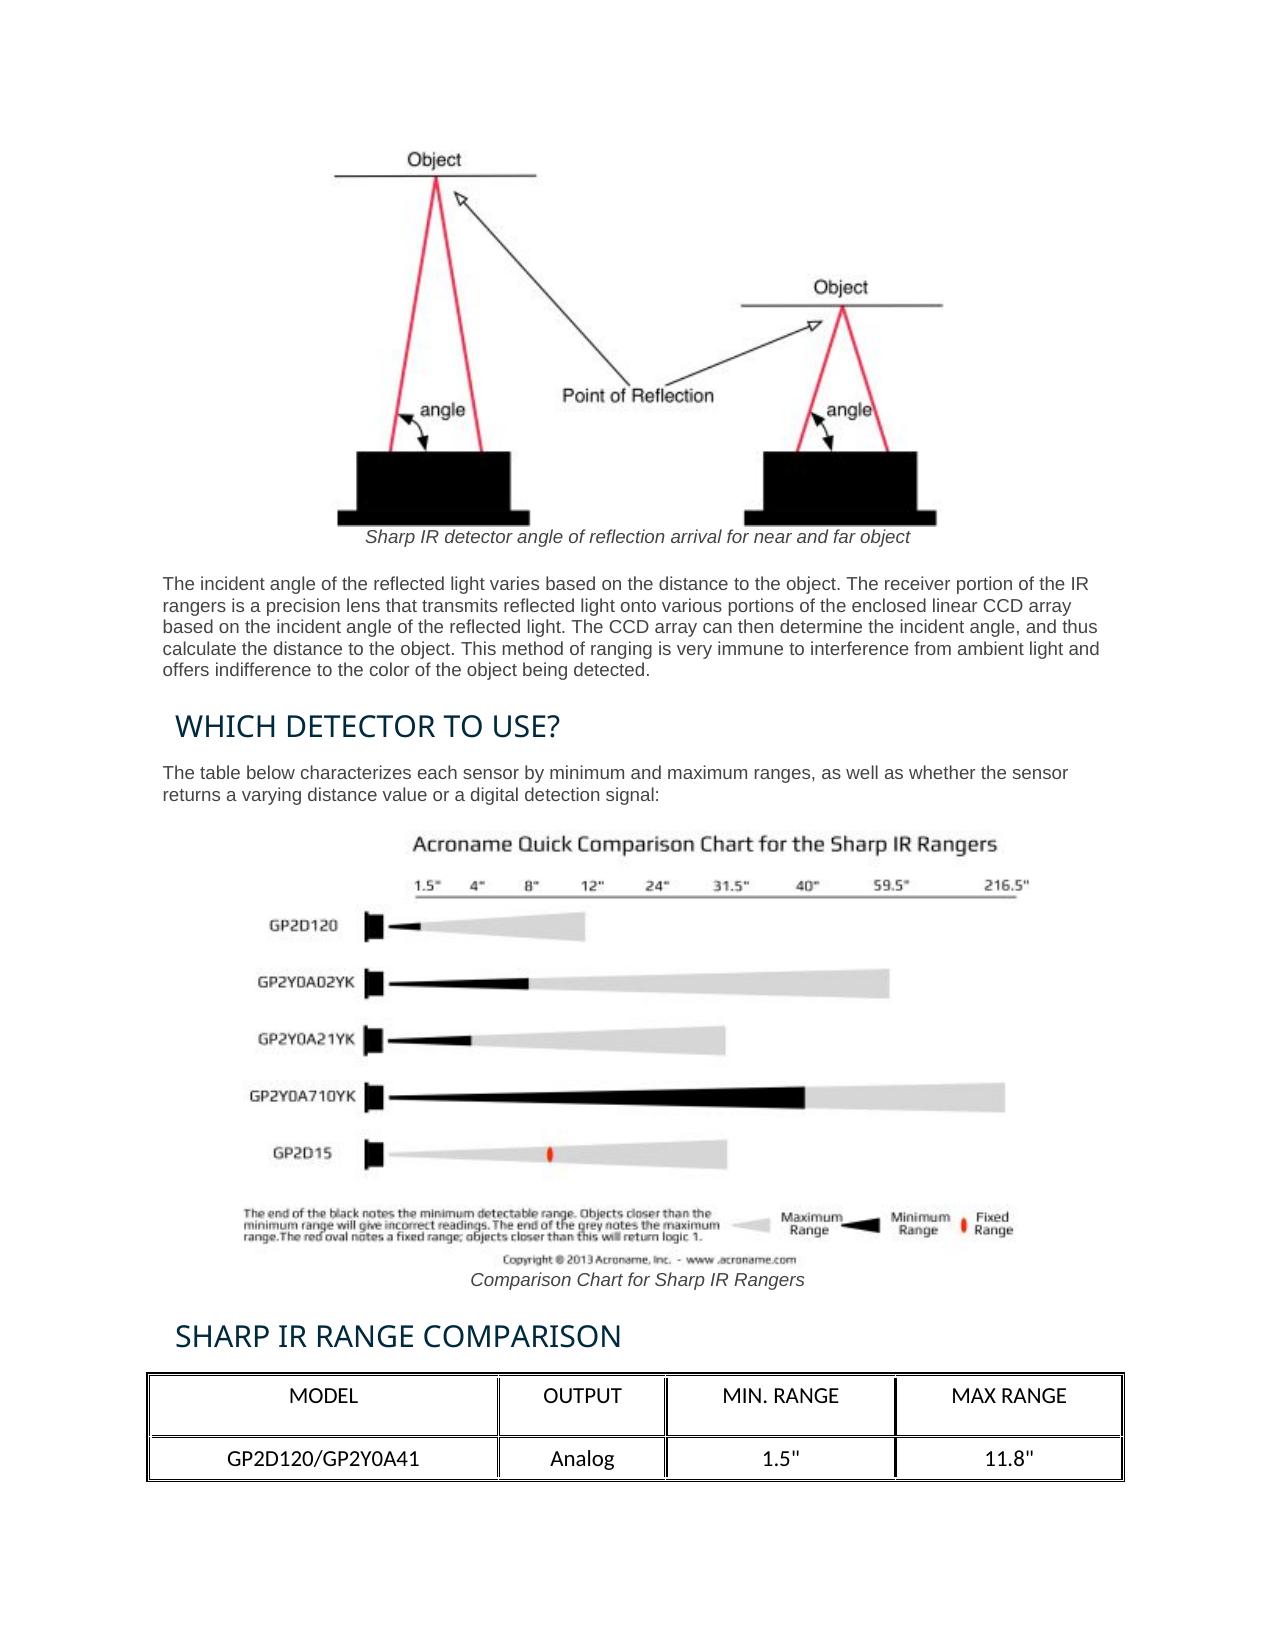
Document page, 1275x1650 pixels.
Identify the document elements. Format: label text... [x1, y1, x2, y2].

subtitle SHARP IR RANGE COMPARISON [175, 1316, 1100, 1357]
picture [243, 830, 1032, 1269]
table_cell 11.8" [895, 1435, 1123, 1478]
table_header MIN. RANGE [666, 1376, 895, 1435]
subtitle WHICH DETECTOR TO USE? [175, 706, 1100, 747]
table_header MODEL [150, 1376, 499, 1435]
text The table below characterizes each sensor by minimum and maximum ranges, as well as whether the sensor returns a varying distance value or a digital detection signal: [162, 762, 1112, 805]
table_cell 1.5" [666, 1438, 895, 1478]
text The incident angle of the reflected light varies based on the distance to the object. The receiver portion of the IR rangers is a precision lens that transmits reflected light onto various portions of the enclosed linear CCD array based on the incident angle of the reflected light. The CCD array can then determine the incident angle, and thus calculate the distance to the object. This method of ranging is very immune to interference from ambient light and offers indifference to the color of the object being detected. [162, 573, 1112, 681]
table_cell Analog [499, 1435, 666, 1478]
table_cell GP2D120/GP2Y0A41 [148, 1435, 499, 1478]
picture [330, 150, 945, 527]
table_header MAX RANGE [895, 1376, 1121, 1435]
table_header OUTPUT [499, 1374, 666, 1435]
